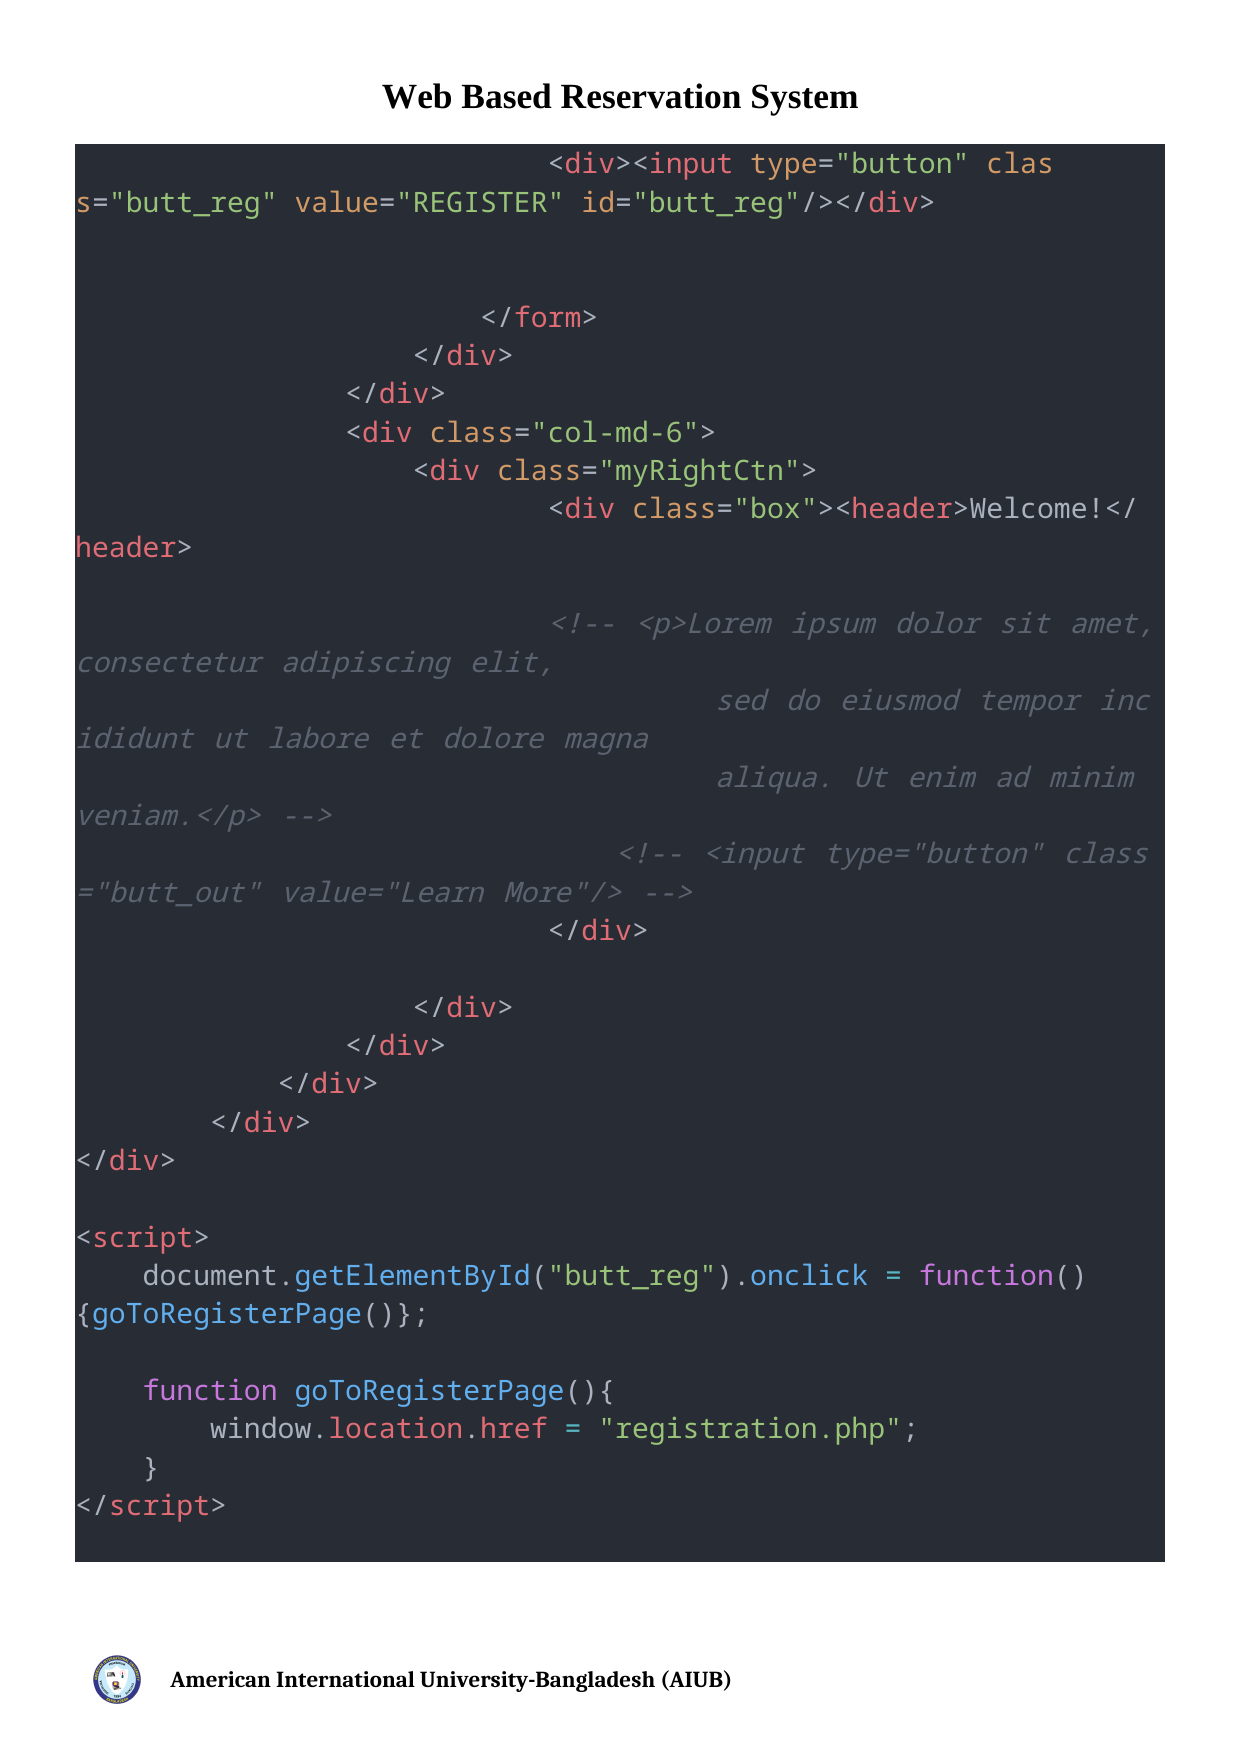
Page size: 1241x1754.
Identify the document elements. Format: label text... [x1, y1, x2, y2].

text <div><input type="button" class="butt_reg" value="REGISTER" id="butt_reg"/></div> [75, 144, 1165, 221]
text function goToRegisterPage(){ [75, 1371, 1165, 1409]
text document.getElementById("butt_reg").onclick = function(){goToRegisterPage()}; [75, 1256, 1165, 1332]
text <!-- <p>Lorem ipsum dolor sit amet, consectetur adipiscing elit, [75, 604, 1165, 681]
text aliqua. Ut enim ad minim veniam.</p> --> [75, 757, 1165, 834]
text </div> [75, 1064, 1165, 1102]
text <!-- <input type="button" class="butt_out" value="Learn More"/> --> [75, 834, 1165, 911]
text </div> [75, 1026, 1165, 1064]
text </div> [75, 336, 1165, 374]
picture [92, 1654, 142, 1705]
text <div class="myRightCtn"> [75, 451, 1165, 489]
text </div> [75, 374, 1165, 412]
text } [75, 1447, 1165, 1486]
text </div> [75, 911, 1165, 949]
text <script> [75, 1217, 1165, 1256]
text </div> [75, 1102, 1165, 1141]
text sed do eiusmod tempor incididunt ut labore et dolore magna [75, 681, 1165, 757]
text </div> [75, 1141, 1165, 1179]
text </form> [75, 297, 1165, 336]
text </div> [75, 987, 1165, 1026]
text window.location.href = "registration.php"; [75, 1409, 1165, 1447]
text <div class="box"><header>Welcome!</header> [75, 489, 1165, 566]
text <div class="col-md-6"> [75, 412, 1165, 451]
text </script> [75, 1486, 1165, 1524]
